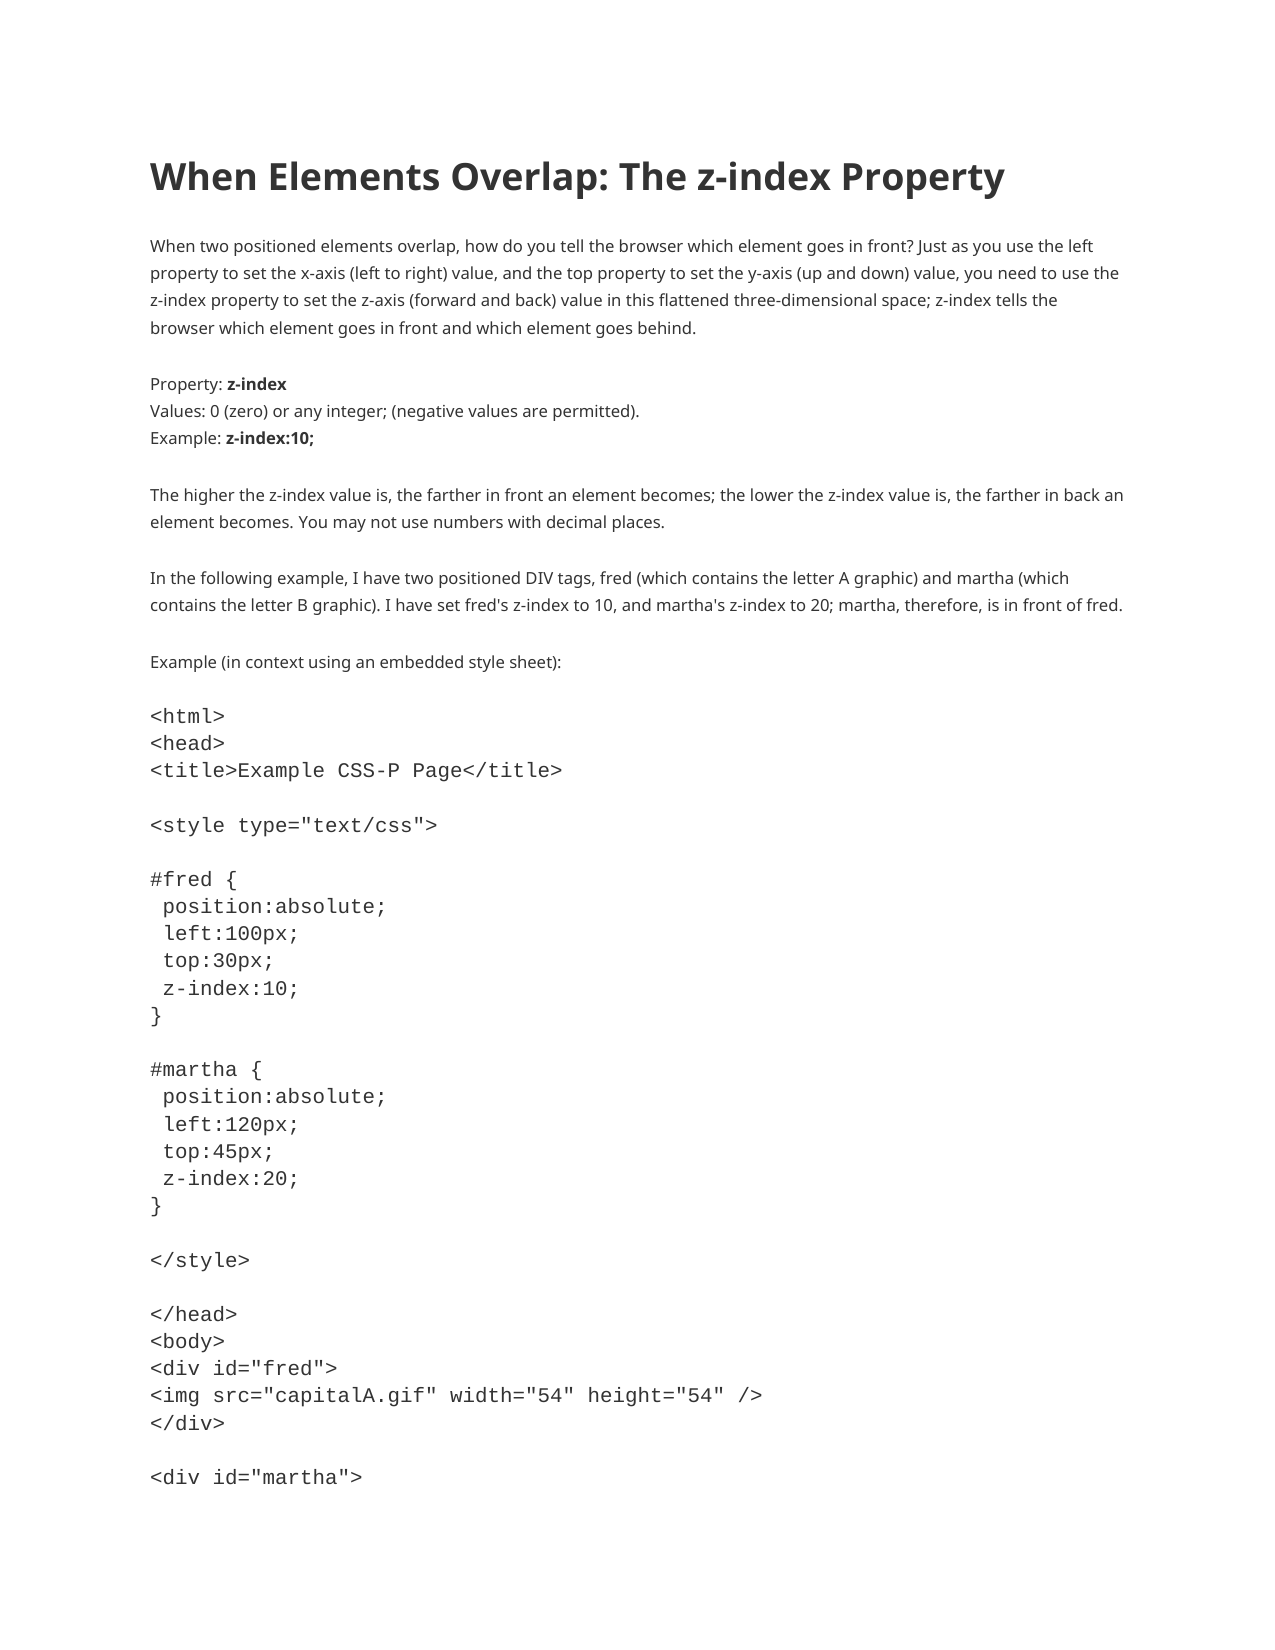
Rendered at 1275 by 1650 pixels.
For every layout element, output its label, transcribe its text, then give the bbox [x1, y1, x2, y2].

text </style> [150, 1246, 1125, 1273]
text When two positioned elements overlap, how do you tell the browser which element goes in front? Just as you use the left property to set the x-axis (left to right) value, and the top property to set the y-axis (up and down) value, you need to use the z-index property to set the z-axis (forward and back) value in this flattened three-dimensional space; z-index tells the browser which element goes in front and which element goes behind. [150, 230, 1125, 339]
text Property: z-index Values: 0 (zero) or any integer; (negative values are permitted). Example: z-index:10; [150, 368, 1125, 450]
text <body> [150, 1328, 1125, 1355]
text <img src="capitalA.gif" width="54" height="54" /> [150, 1382, 1125, 1409]
text top:45px; [150, 1137, 1125, 1164]
text } [150, 1001, 1125, 1028]
text #martha { [150, 1056, 1125, 1083]
text <div id="fred"> [150, 1355, 1125, 1382]
text <style type="text/css"> [150, 811, 1125, 838]
text left:120px; [150, 1110, 1125, 1137]
text position:absolute; [150, 893, 1125, 920]
text <head> [150, 729, 1125, 757]
text <div id="martha"> [150, 1463, 1125, 1491]
text </head> [150, 1300, 1125, 1328]
text <title>Example CSS-P Page</title> [150, 757, 1125, 784]
text z-index:10; [150, 974, 1125, 1001]
text position:absolute; [150, 1083, 1125, 1110]
text #fred { [150, 865, 1125, 893]
text left:100px; [150, 920, 1125, 947]
text } [150, 1192, 1125, 1219]
text <html> [150, 702, 1125, 729]
text top:30px; [150, 947, 1125, 974]
text z-index:20; [150, 1164, 1125, 1192]
text The higher the z-index value is, the farther in front an element becomes; the lower the z-index value is, the farther in back an element becomes. You may not use numbers with decimal places. [150, 479, 1125, 533]
text In the following example, I have two positioned DIV tags, fred (which contains the letter A graphic) and martha (which contains the letter B graphic). I have set fred's z-index to 10, and martha's z-index to 20; martha, therefore, is in front of fred. [150, 562, 1125, 617]
text Example (in context using an embedded style sheet): [150, 646, 1125, 673]
text When Elements Overlap: The z-index Property [150, 150, 1125, 201]
text </div> [150, 1409, 1125, 1436]
